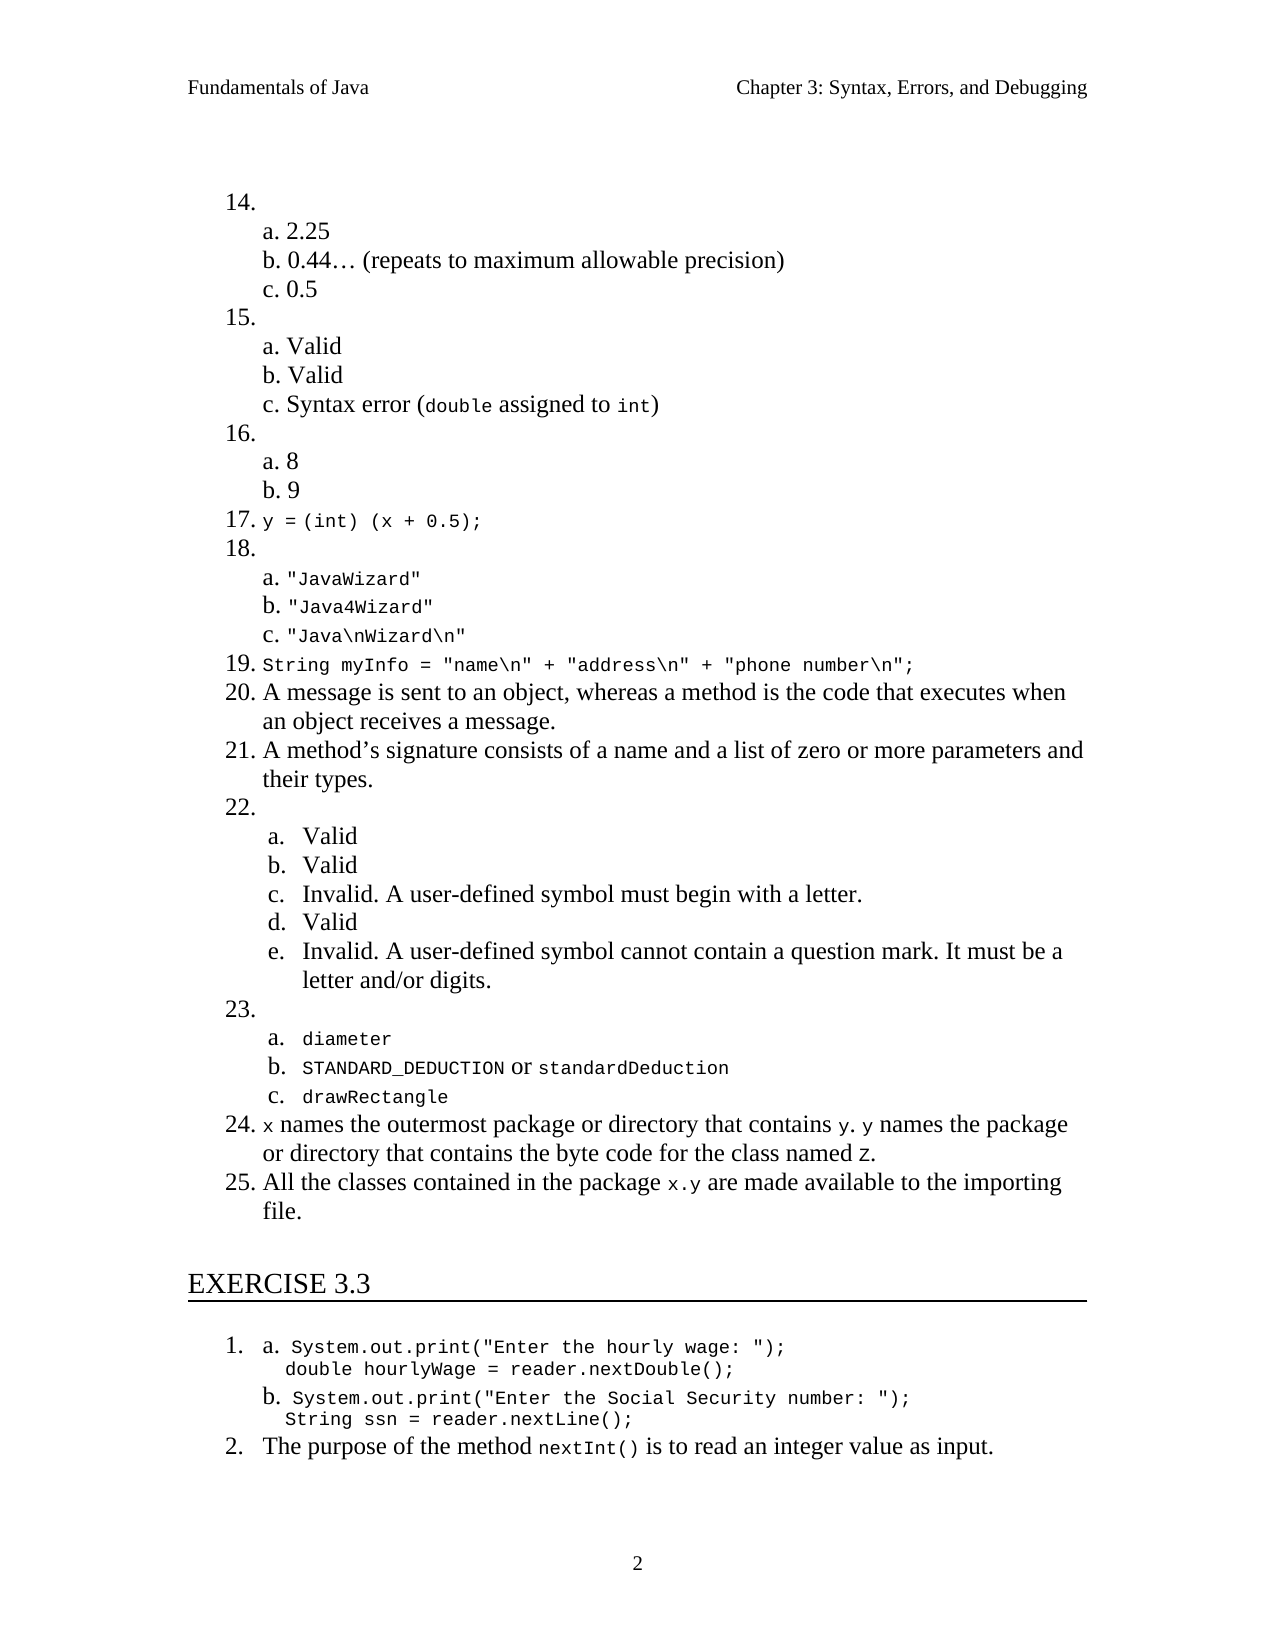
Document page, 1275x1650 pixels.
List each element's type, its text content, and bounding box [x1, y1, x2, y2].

list Invalid. A user-defined symbol cannot contain a question mark. It must be a letter and/or digits. [268, 936, 1087, 994]
text a. 2.25 [262, 216, 1087, 245]
text String ssn = reader.nextLine(); [262, 1410, 1087, 1431]
text a. 8 [262, 446, 1087, 475]
text b. System.out.print("Enter the Social Security number: "); [262, 1381, 1087, 1410]
list STANDARD_DEDUCTION or standardDeduction [268, 1051, 1087, 1080]
text c. 0.5 [262, 274, 1087, 302]
list diameter [268, 1022, 1087, 1051]
list String myInfo = "name\n" + "address\n" + "phone number\n"; [225, 648, 1087, 677]
list A message is sent to an object, whereas a method is the code that executes when an object receives a message. [225, 677, 1087, 735]
list All the classes contained in the package x.y are made available to the importing file. [225, 1167, 1087, 1225]
list Invalid. A user-defined symbol must begin with a letter. [268, 879, 1087, 907]
text double hourlyWage = reader.nextDouble(); [262, 1359, 1087, 1381]
list y = (int) (x + 0.5); [225, 504, 1087, 533]
text b. 0.44… (repeats to maximum allowable precision) [262, 245, 1087, 274]
list The purpose of the method nextInt() is to read an integer value as input. [225, 1431, 1087, 1460]
text c. Syntax error (double assigned to int) [262, 389, 1087, 418]
text 1. a. System.out.print("Enter the hourly wage: "); [225, 1331, 1087, 1359]
text b. "Java4Wizard" [262, 591, 1087, 619]
text b. Valid [262, 360, 1087, 389]
text b. 9 [262, 475, 1087, 504]
list x names the outermost package or directory that contains y. y names the package or directory that contains the byte code for the class named Z. [225, 1109, 1087, 1167]
text a. "JavaWizard" [262, 562, 1087, 591]
text a. Valid [262, 331, 1087, 360]
list Valid [268, 821, 1087, 850]
text c. "Java\nWizard\n" [262, 619, 1087, 648]
list Valid [268, 850, 1087, 879]
text EXERCISE 3.3 [187, 1267, 1087, 1302]
list drawRectangle [268, 1080, 1087, 1109]
list Valid [268, 907, 1087, 936]
list A method’s signature consists of a name and a list of zero or more parameters and their types. [225, 735, 1087, 792]
